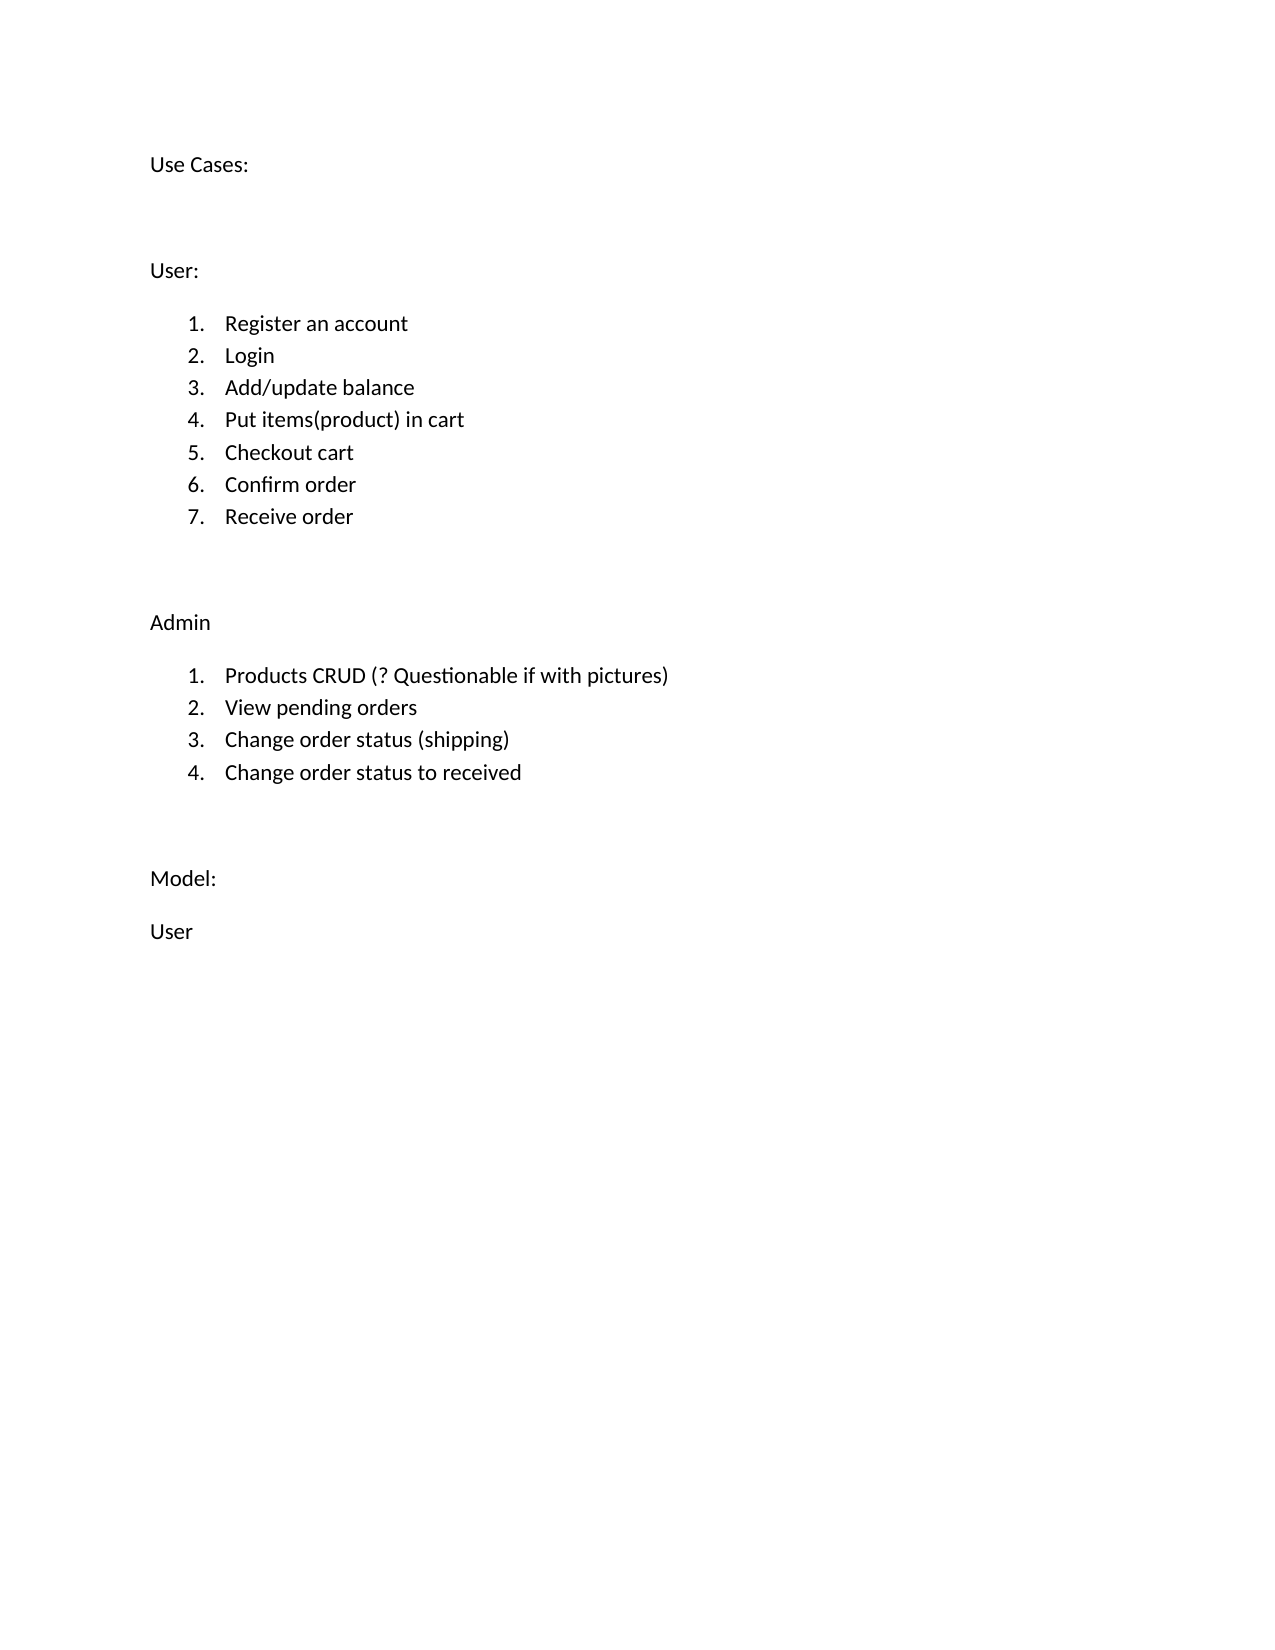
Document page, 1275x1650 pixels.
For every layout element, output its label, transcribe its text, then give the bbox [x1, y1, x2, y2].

list Add/update balance [187, 373, 1125, 401]
list Login [187, 341, 1125, 369]
list Products CRUD (? Questionable if with pictures) [187, 661, 1125, 689]
text Model: [150, 864, 1125, 892]
text Admin [150, 608, 1125, 636]
list Confirm order [187, 470, 1125, 498]
list Change order status (shipping) [187, 726, 1125, 754]
list Put items(product) in cart [187, 406, 1125, 434]
list View pending orders [187, 693, 1125, 721]
text Use Cases: [150, 150, 1125, 178]
list Checkout cart [187, 438, 1125, 466]
text User: [150, 256, 1125, 284]
list Change order status to received [187, 758, 1125, 786]
text User [150, 917, 1125, 945]
list Register an account [187, 309, 1125, 337]
list Receive order [187, 502, 1125, 530]
